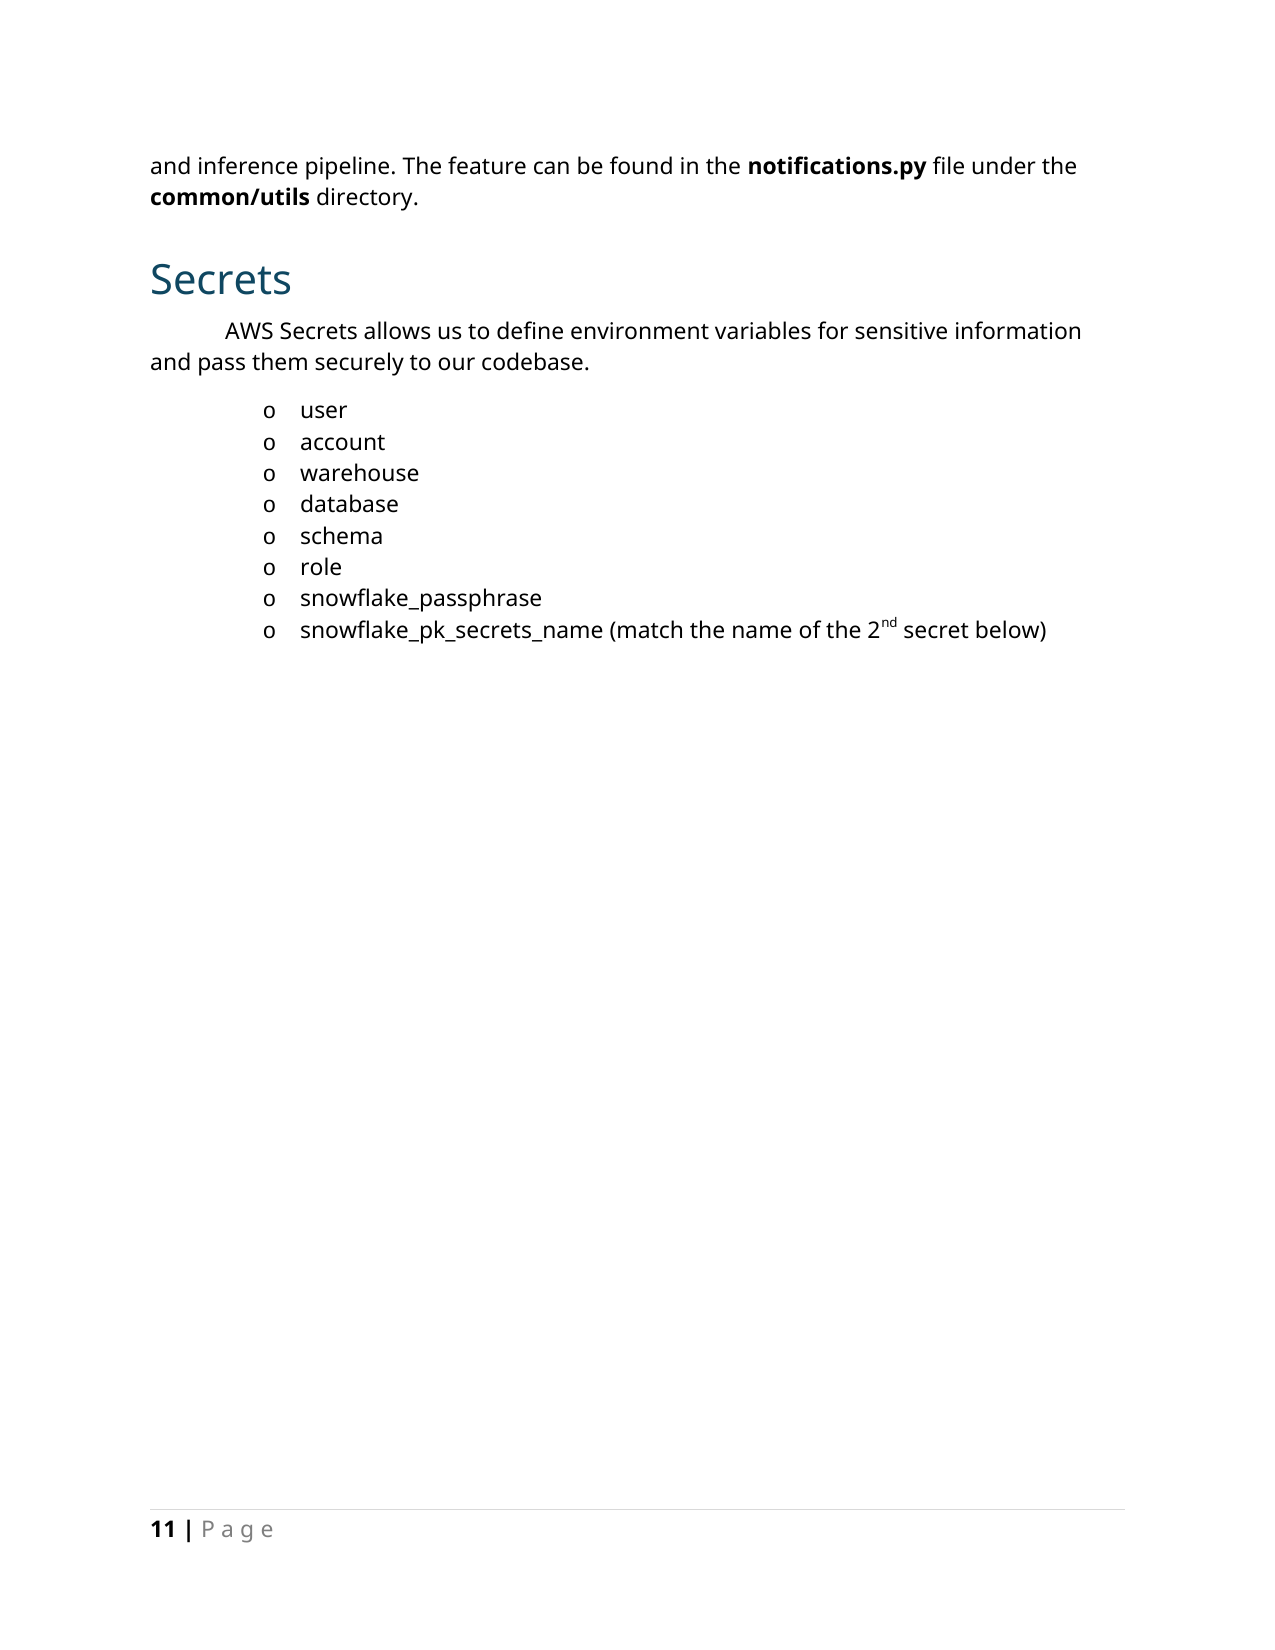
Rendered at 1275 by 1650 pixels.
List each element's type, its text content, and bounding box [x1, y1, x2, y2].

list account [262, 426, 1125, 457]
list role [262, 551, 1125, 582]
list snowflake_pk_secrets_name (match the name of the 2nd secret below) [262, 614, 1125, 645]
list schema [262, 520, 1125, 551]
list warehouse [262, 457, 1125, 488]
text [150, 150, 1125, 212]
list database [262, 488, 1125, 520]
list user [262, 394, 1125, 426]
list snowflake_passphrase [262, 582, 1125, 614]
text AWS Secrets allows us to define environment variables for sensitive information and pass them securely to our codebase. [150, 315, 1125, 378]
subtitle Secrets [150, 250, 1125, 307]
